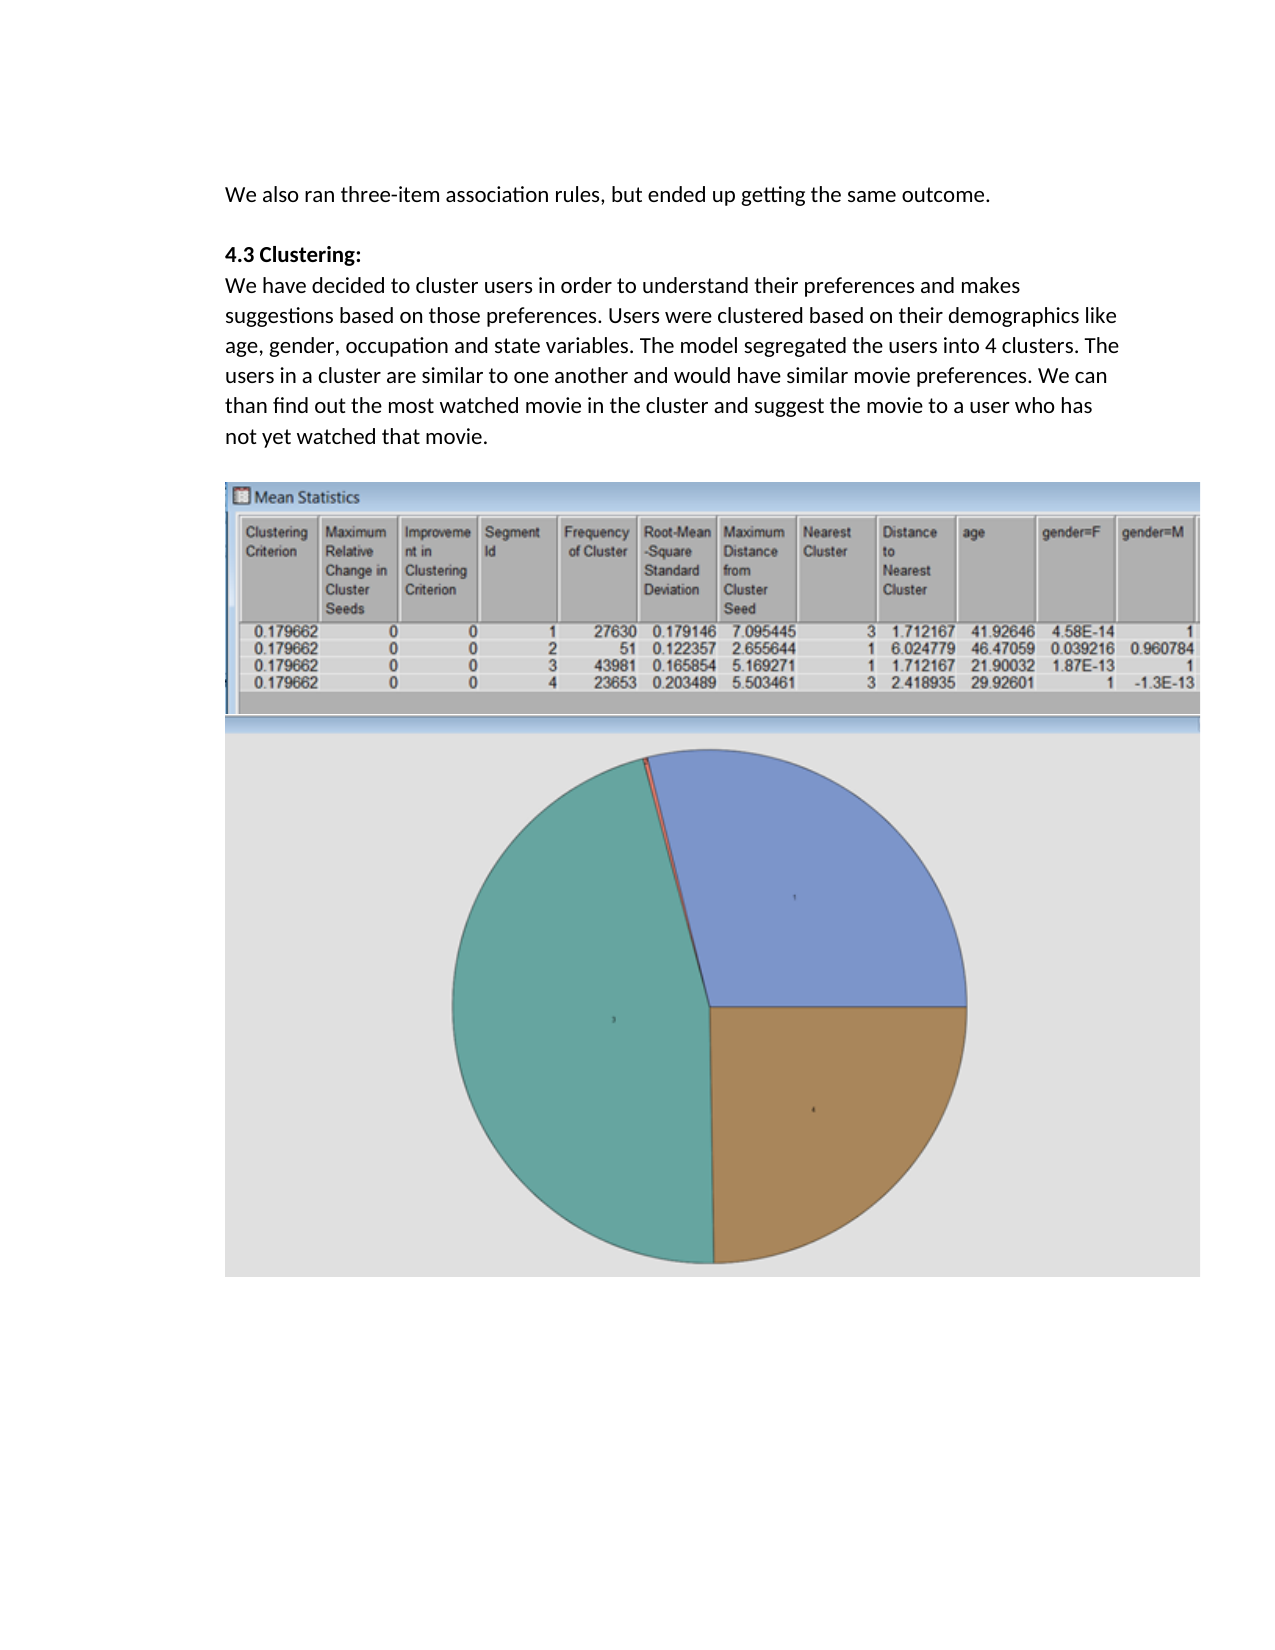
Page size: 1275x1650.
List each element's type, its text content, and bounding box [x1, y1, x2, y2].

picture [225, 482, 1200, 714]
text We also ran three-item association rules, but ended up getting the same outcome. [225, 180, 1125, 208]
text 4.3 Clustering: We have decided to cluster users in order to understand their preferences and makes suggestions based on those preferences. Users were clustered based on their demographics like age, gender, occupation and state variables. The model segregated the users into 4 clusters. The users in a cluster are similar to one another and would have similar movie preferences. We can than find out the most watched movie in the cluster and suggest the movie to a user who has not yet watched that movie. [225, 241, 1125, 482]
picture [225, 715, 1200, 1277]
